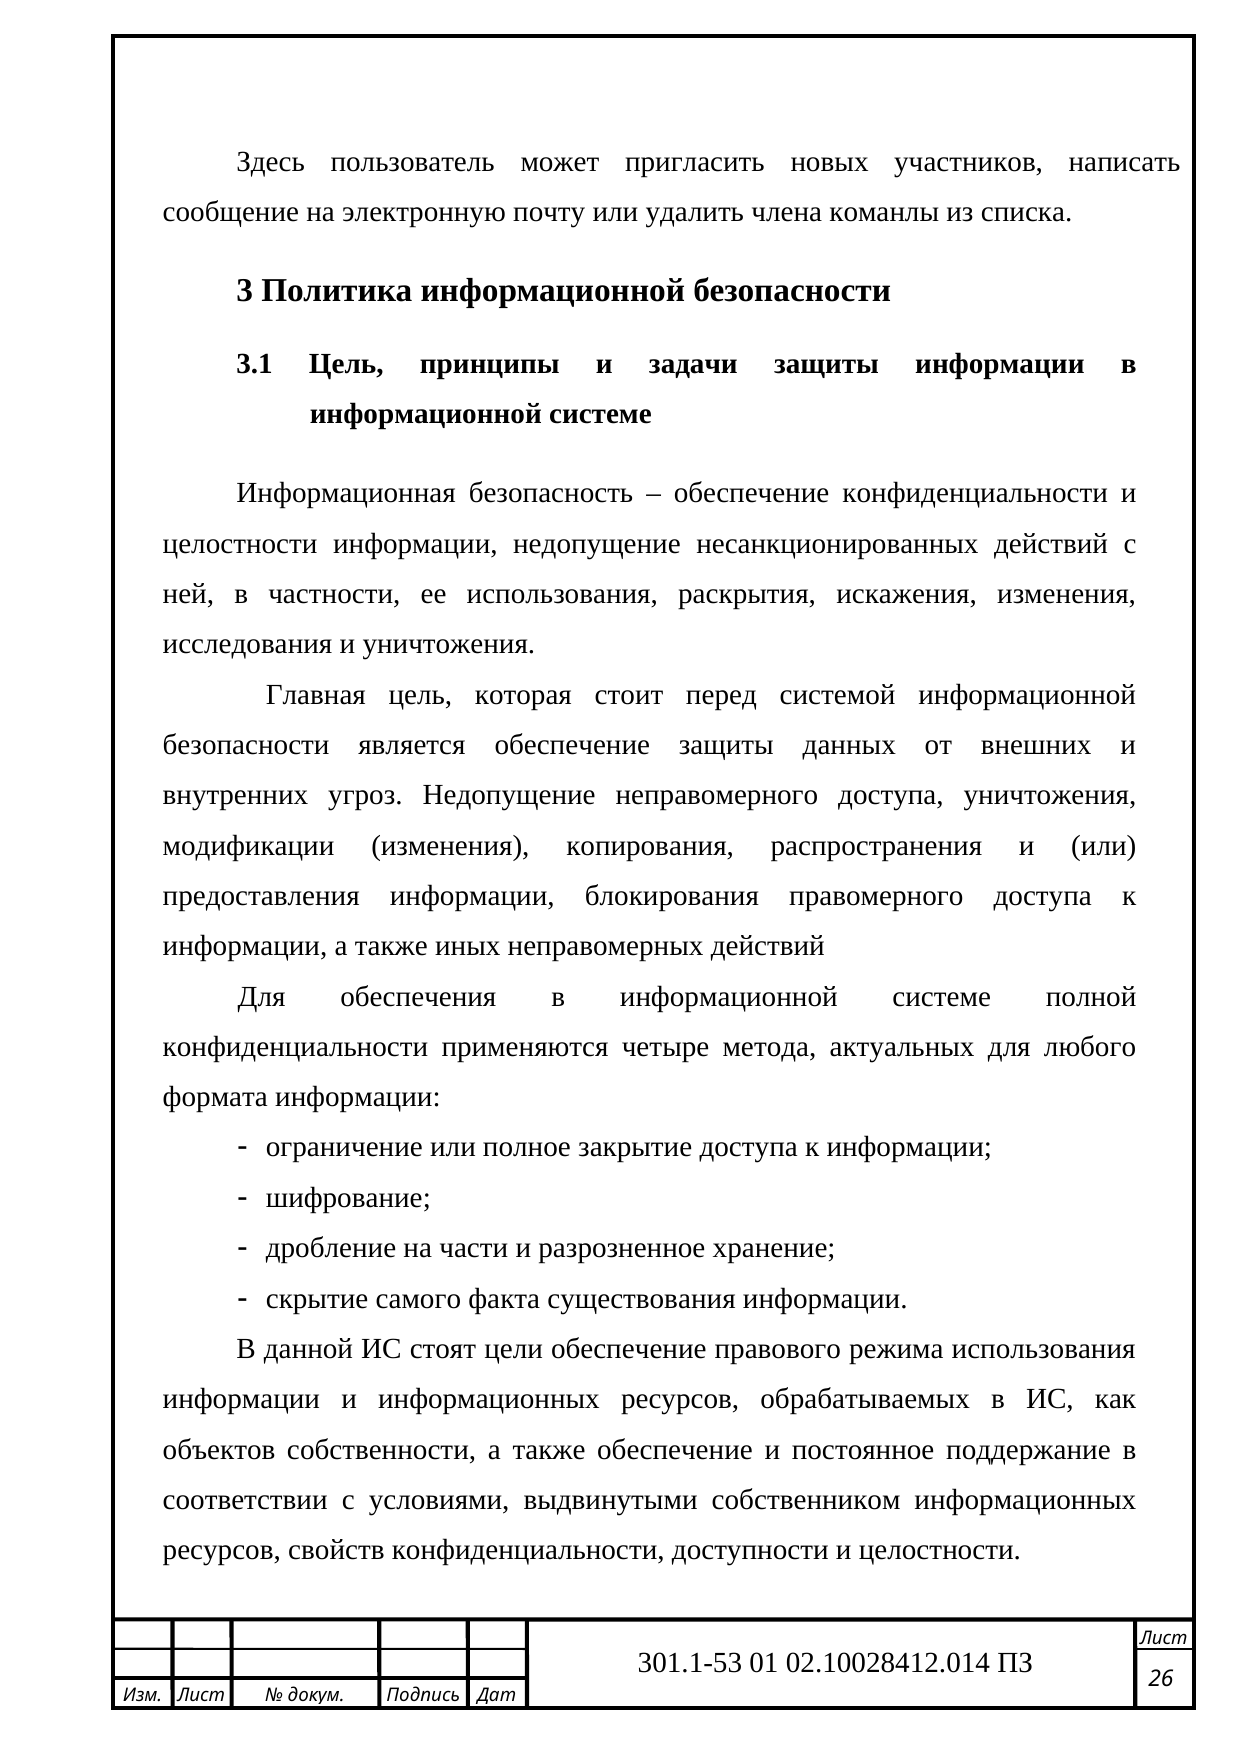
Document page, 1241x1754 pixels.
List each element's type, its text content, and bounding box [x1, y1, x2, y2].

text Здесь пользователь может пригласить новых участников, написать сообщение на электронную почту или удалить члена команлы из списка. [162, 144, 1181, 228]
list ограничение или полное закрытие доступа к информации; [237, 1129, 1137, 1163]
list дробление на части и разрозненное хранение; [237, 1230, 1137, 1264]
list шифрование; [237, 1180, 1137, 1214]
text Информационная безопасность – обеспечение конфиденциальности и целостности информации, недопущение несанкционированных действий с ней, в частности, ее использования, раскрытия, искажения, изменения, исследования и уничтожения. [162, 476, 1137, 660]
list скрытие самого факта существования информации. [237, 1281, 1137, 1314]
text 3.1 Цель, принципы и задачи защиты информации в информационной системе [236, 346, 1138, 429]
text В данной ИС стоят цели обеспечение правового режима использования информации и информационных ресурсов, обрабатываемых в ИС, как объектов собственности, а также обеспечение и постоянное поддержание в соответствии с условиями, выдвинутыми собственником информационных ресурсов, свойств конфиденциальности, доступности и целостности. [162, 1331, 1137, 1566]
text Главная цель, которая стоит перед системой информационной безопасности является обеспечение защиты данных от внешних и внутренних угроз. Недопущение неправомерного доступа, уничтожения, модификации (изменения), копирования, распространения и (или) предоставления информации, блокирования правомерного доступа к информации, а также иных неправомерных действий [162, 677, 1137, 962]
text Для обеспечения в информационной системе полной конфиденциальности применяются четыре метода, актуальных для любого формата информации: [162, 979, 1137, 1113]
subtitle 3 Политика информационной безопасности [162, 270, 1181, 308]
